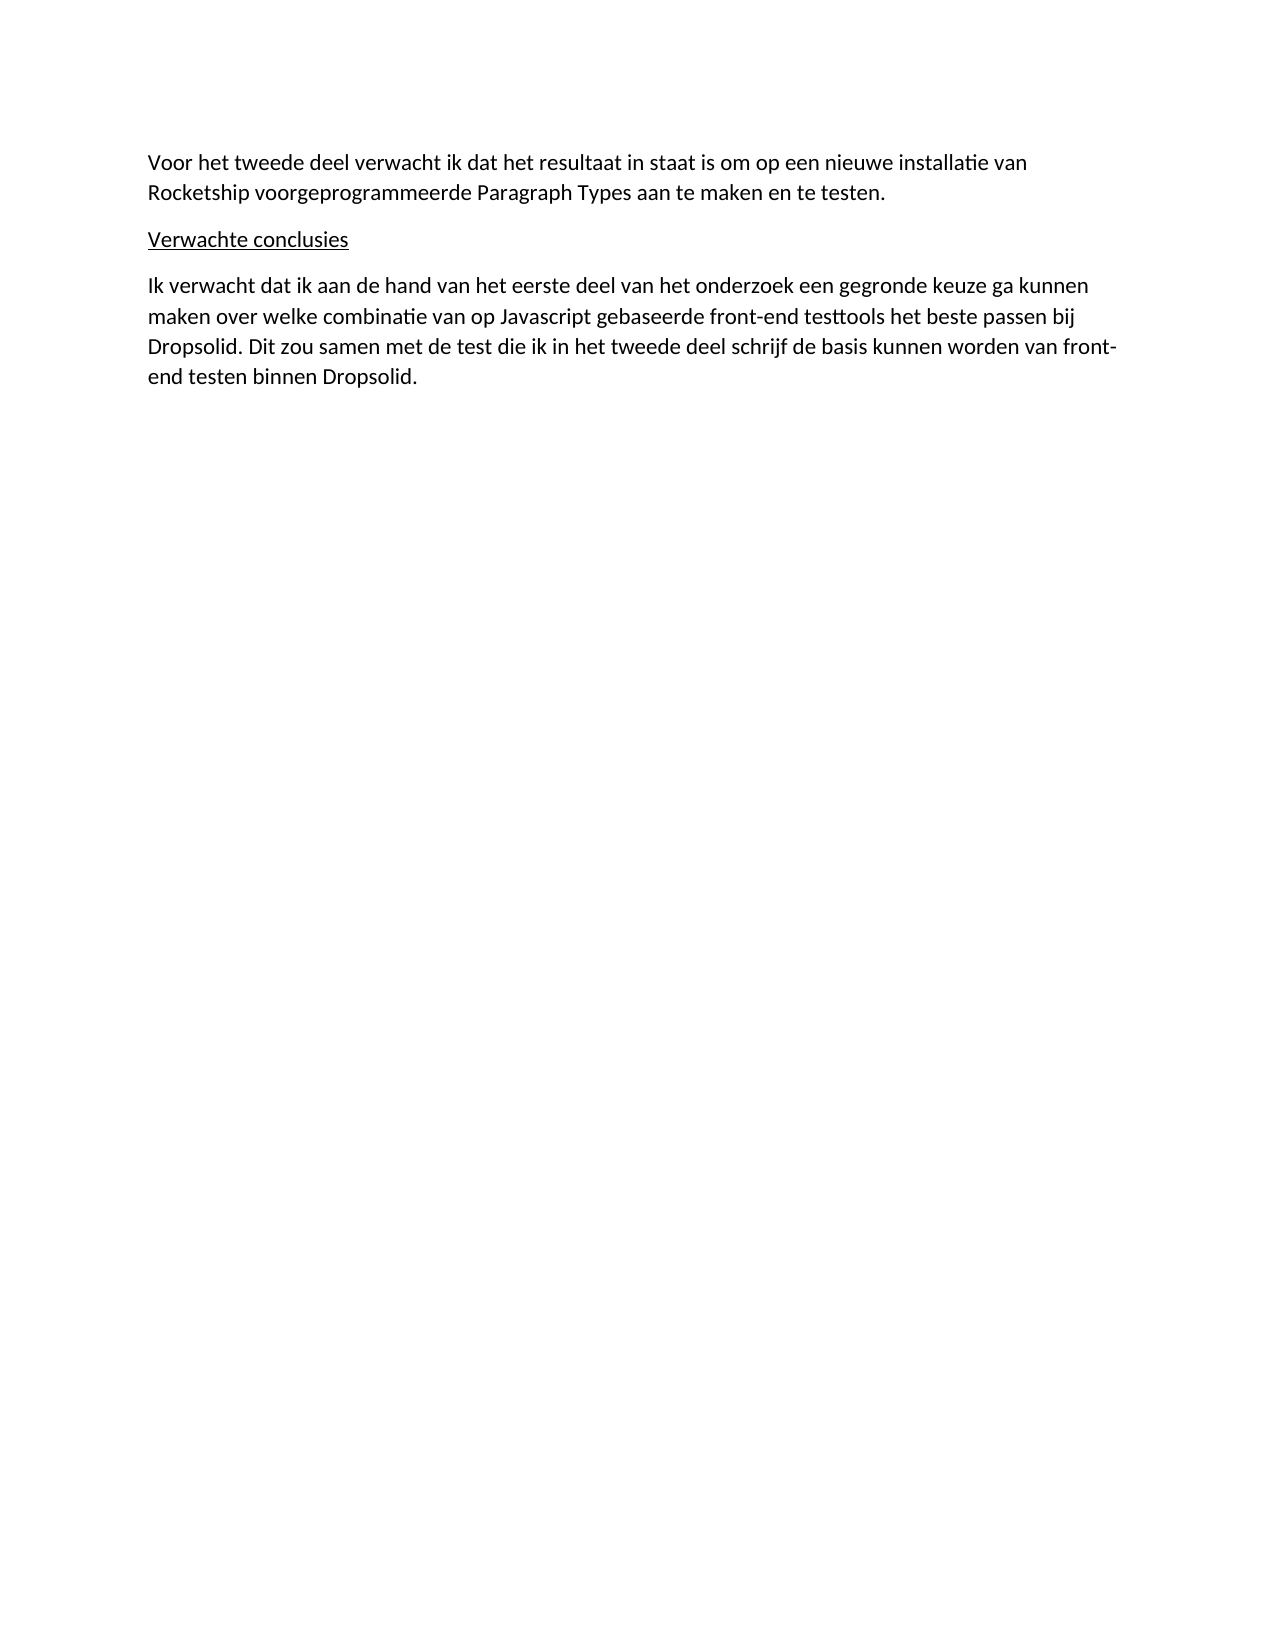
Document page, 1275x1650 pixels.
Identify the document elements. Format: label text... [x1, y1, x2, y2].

text Verwachte conclusies [148, 225, 1127, 253]
text Ik verwacht dat ik aan de hand van het eerste deel van het onderzoek een gegronde keuze ga kunnen maken over welke combinatie van op Javascript gebaseerde front-end testtools het beste passen bij Dropsolid. Dit zou samen met de test die ik in het tweede deel schrijf de basis kunnen worden van front-end testen binnen Dropsolid. [148, 272, 1127, 390]
text Voor het tweede deel verwacht ik dat het resultaat in staat is om op een nieuwe installatie van Rocketship voorgeprogrammeerde Paragraph Types aan te maken en te testen. [148, 148, 1127, 206]
